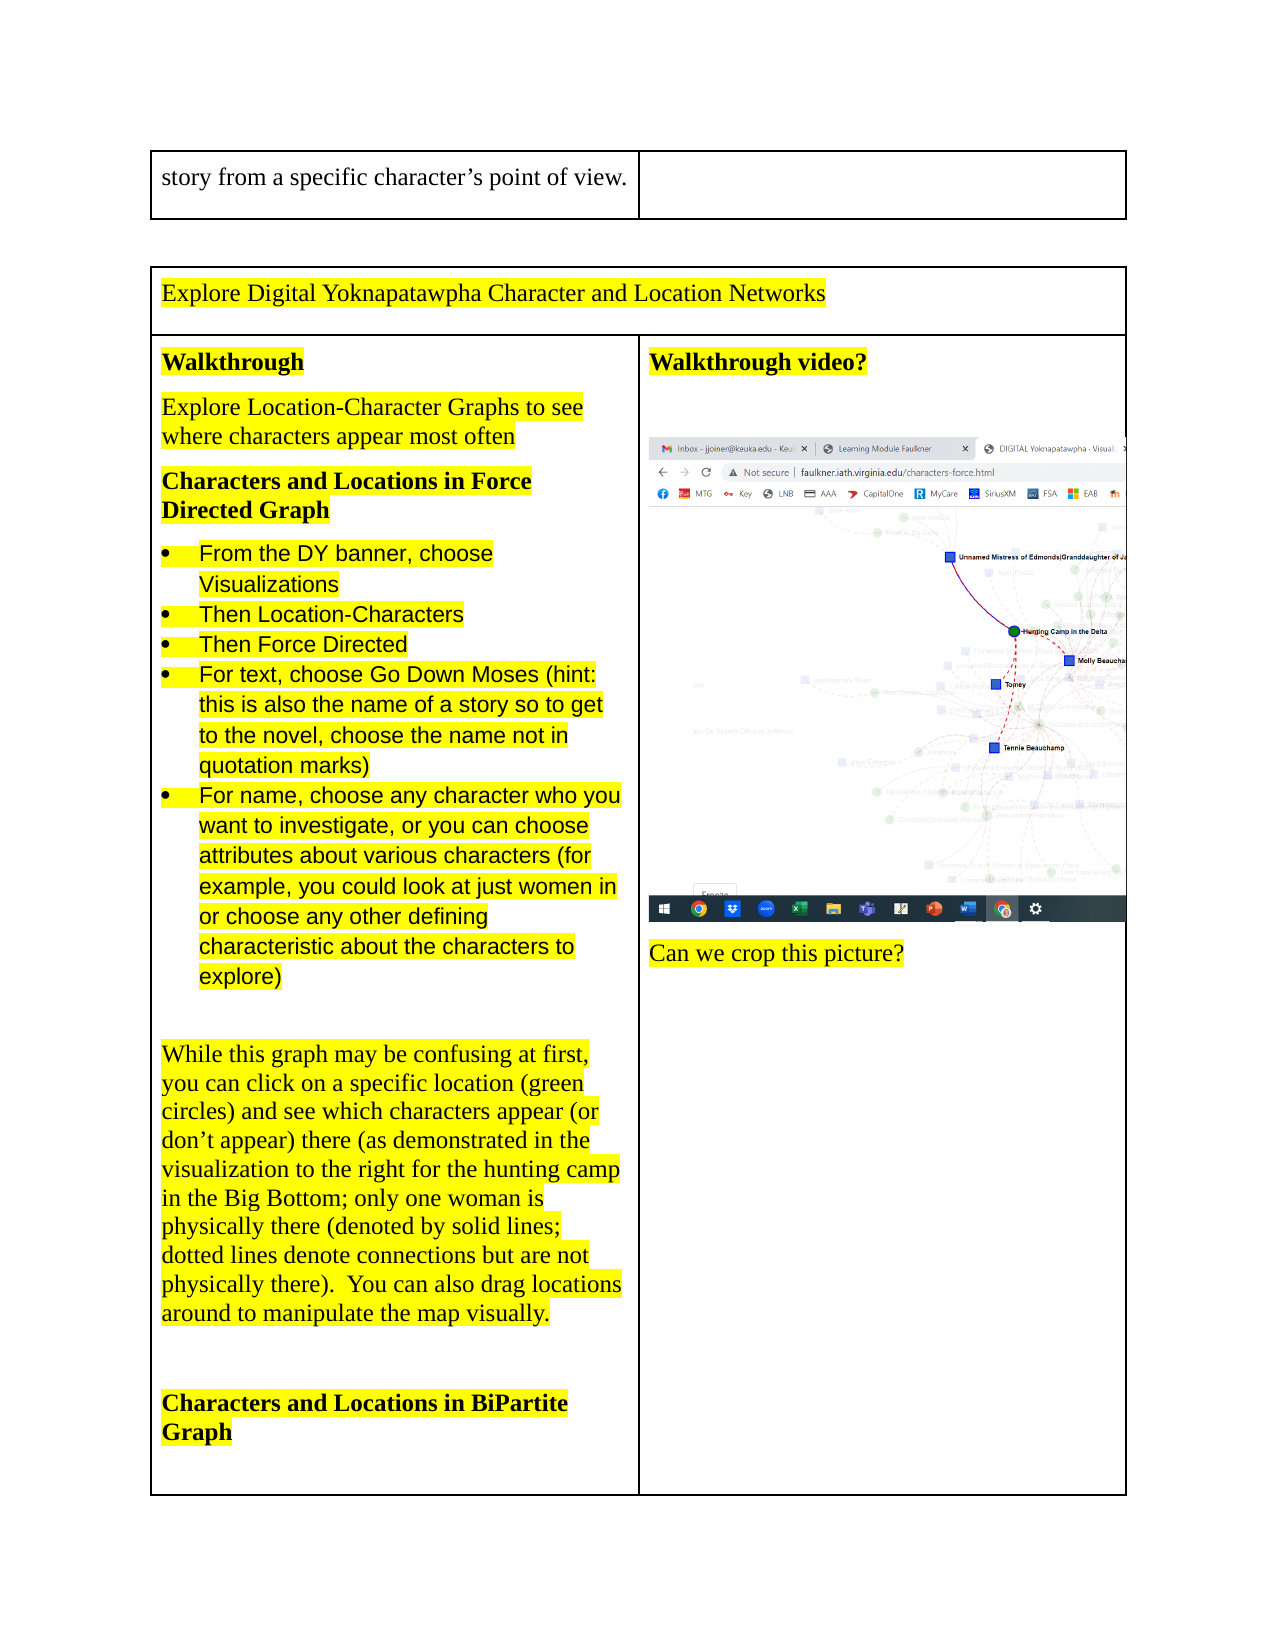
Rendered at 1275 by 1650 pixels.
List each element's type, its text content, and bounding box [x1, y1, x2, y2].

table_header Explore Digital Yoknapatawpha Character and Location Networks [152, 268, 1125, 334]
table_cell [152, 152, 638, 218]
picture [648, 437, 1127, 922]
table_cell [640, 336, 1125, 1494]
table_cell [640, 152, 1125, 218]
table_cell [152, 336, 638, 1494]
